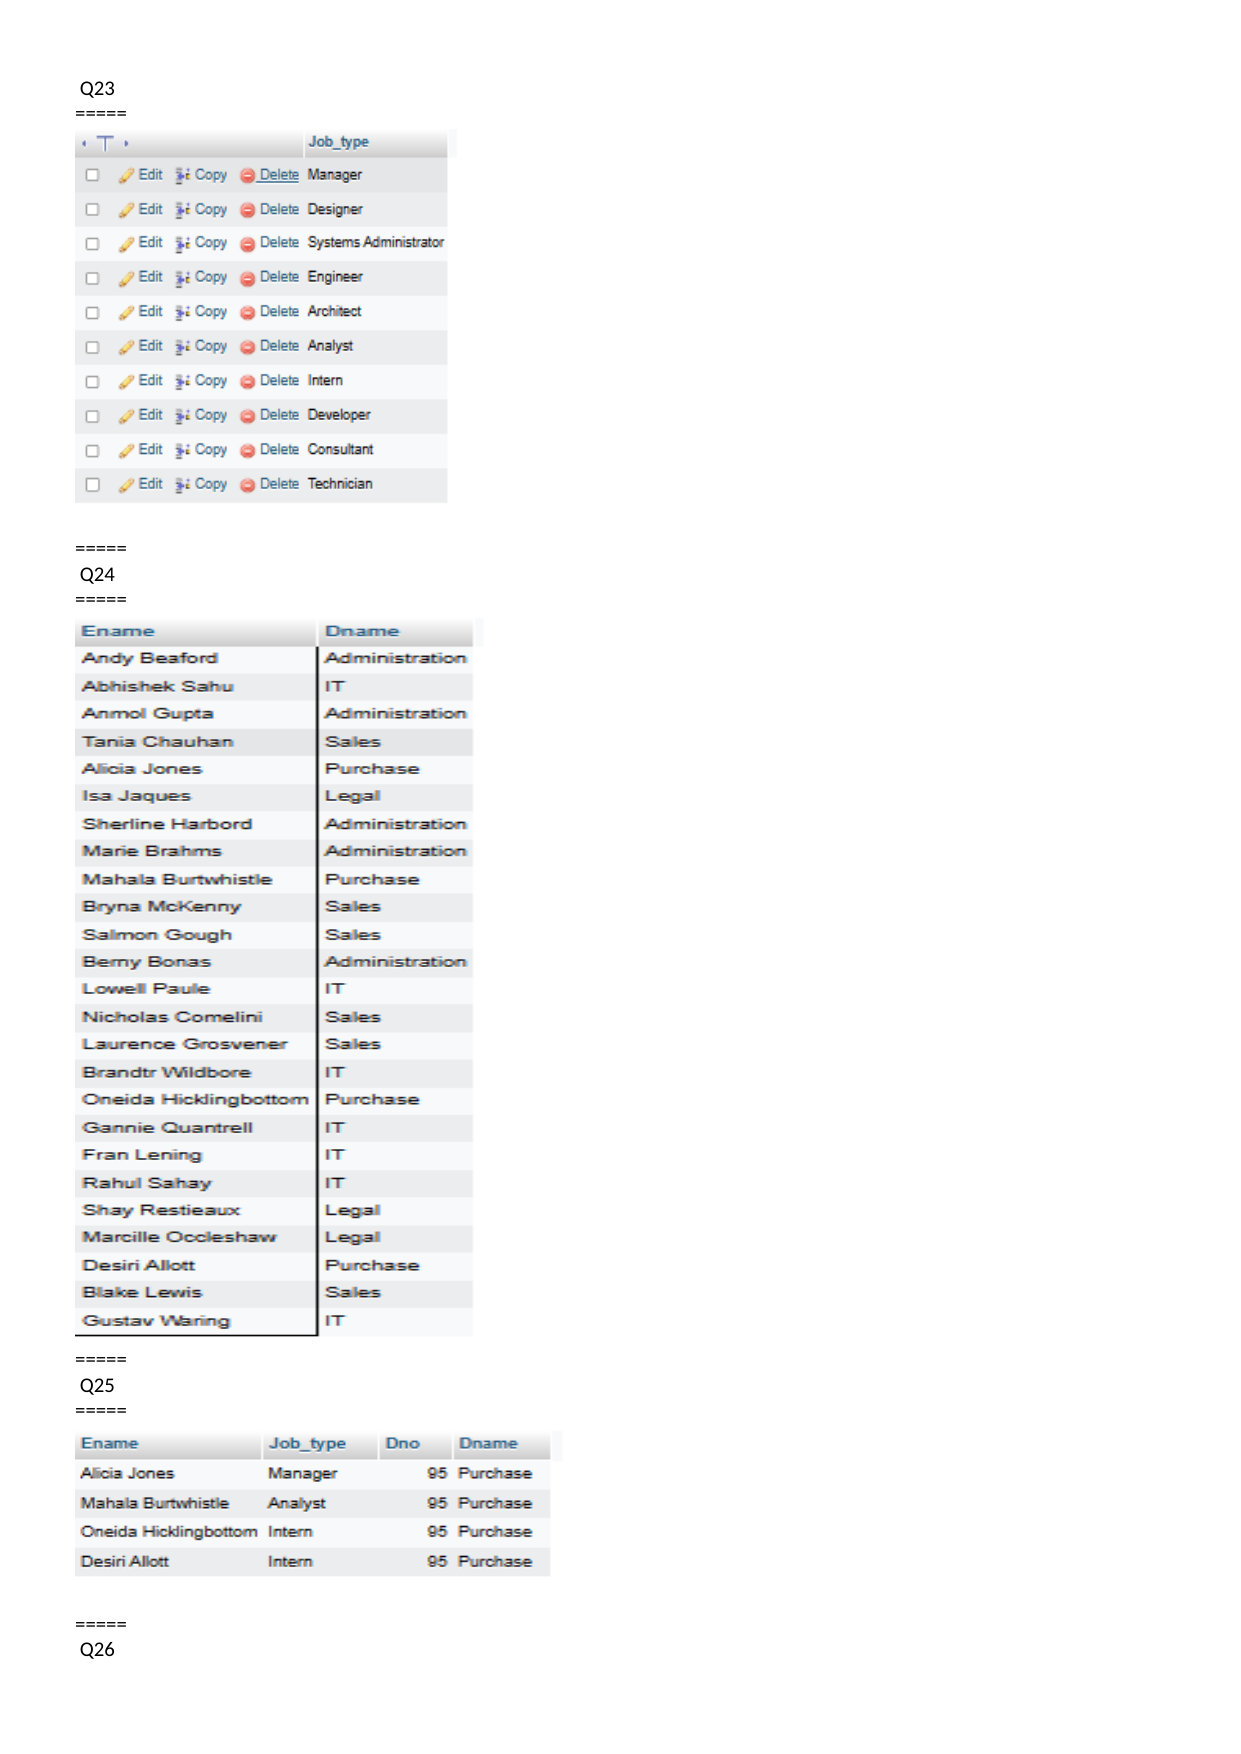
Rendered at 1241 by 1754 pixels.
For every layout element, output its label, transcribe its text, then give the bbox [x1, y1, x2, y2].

picture [75, 125, 468, 511]
text ===== [75, 1611, 1165, 1636]
text ===== [75, 536, 1165, 561]
text ===== [75, 1397, 1165, 1423]
text Q23 [75, 75, 1165, 100]
text Q25 [75, 1372, 1165, 1397]
text ===== [75, 1347, 1165, 1372]
text Q26 [75, 1636, 1165, 1662]
text ===== [75, 100, 1165, 126]
picture [75, 1422, 609, 1586]
picture [75, 611, 484, 1347]
text ===== [75, 586, 1165, 612]
text Q24 [75, 561, 1165, 586]
